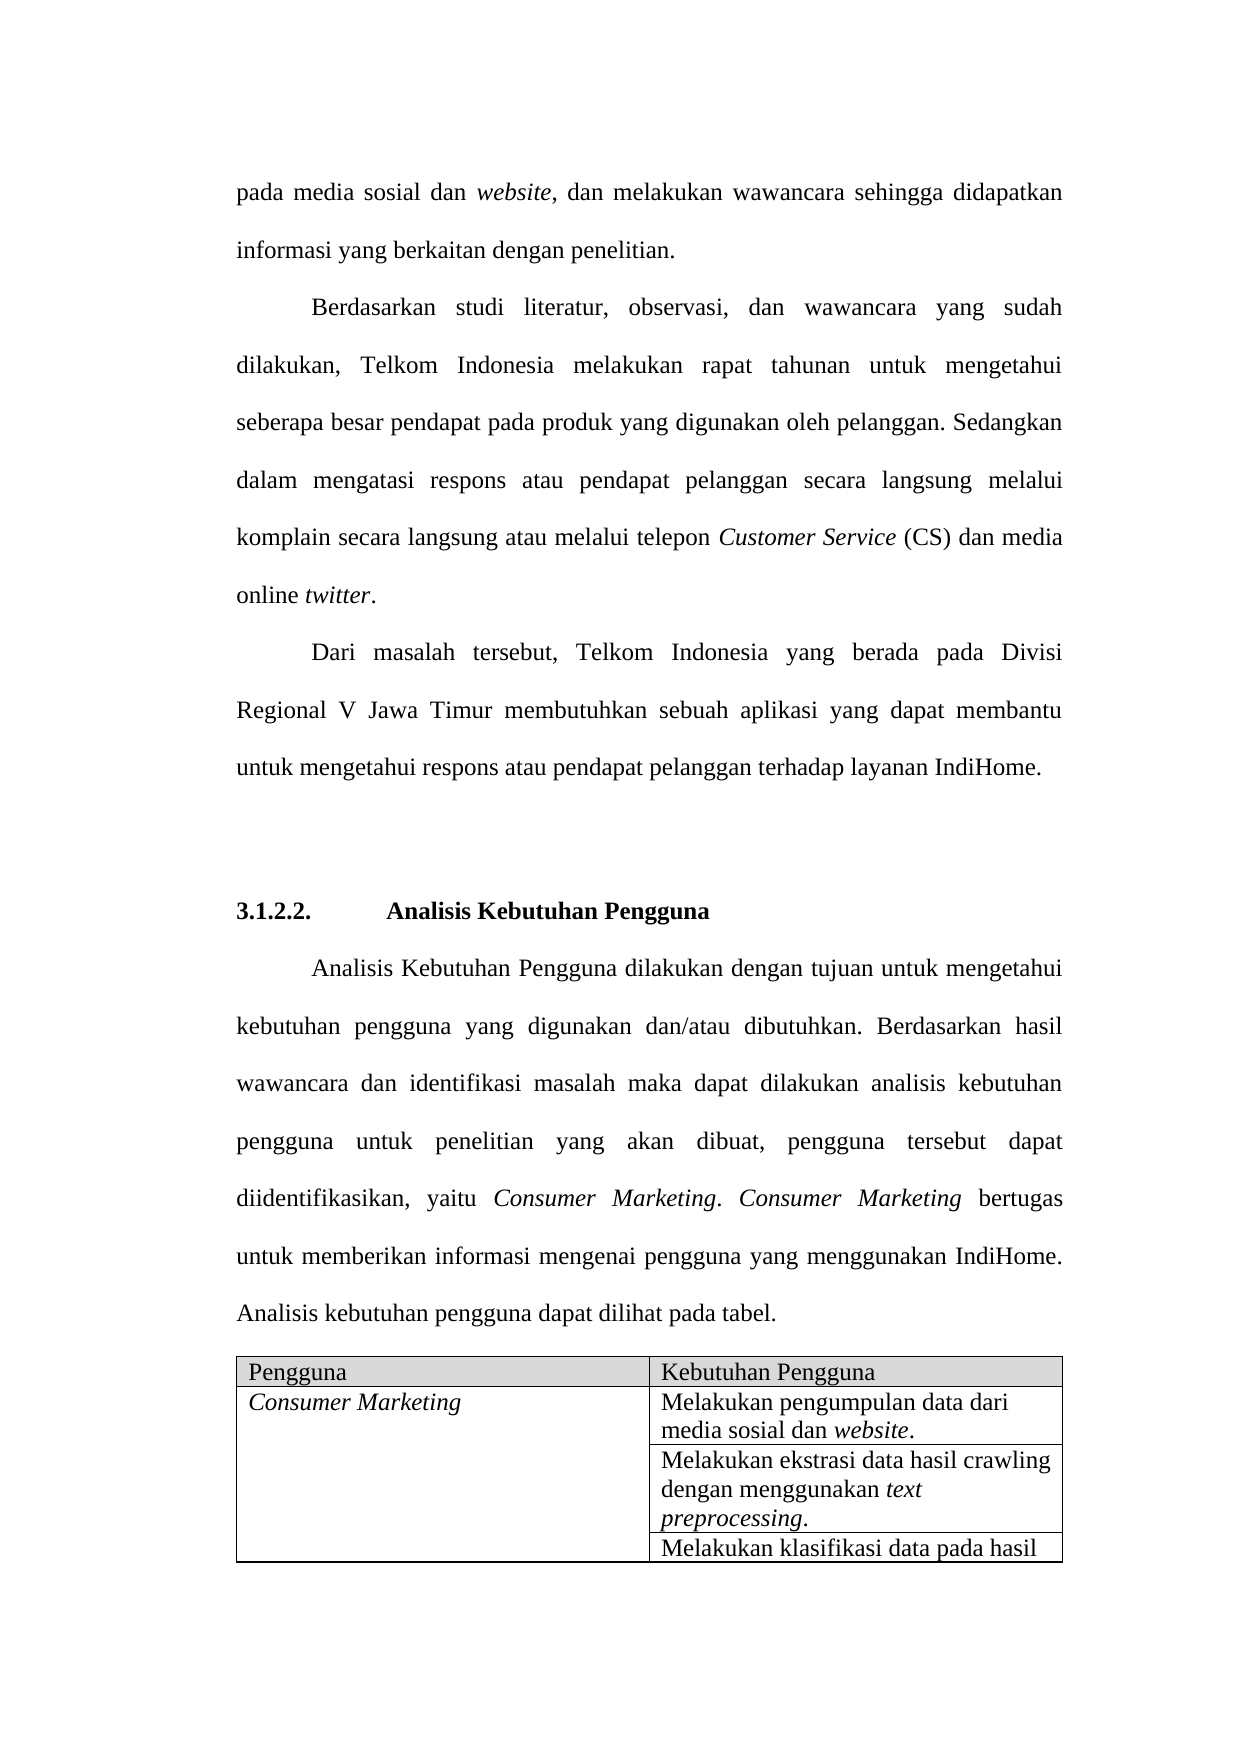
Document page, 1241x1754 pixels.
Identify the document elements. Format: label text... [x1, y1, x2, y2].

subtitle Analisis Kebutuhan Pengguna [236, 896, 1063, 925]
text Analisis Kebutuhan Pengguna dilakukan dengan tujuan untuk mengetahui kebutuhan pengguna yang digunakan dan/atau dibutuhkan. Berdasarkan hasil wawancara dan identifikasi masalah maka dapat dilakukan analisis kebutuhan pengguna untuk penelitian yang akan dibuat, pengguna tersebut dapat diidentifikasikan, yaitu Consumer Marketing. Consumer Marketing bertugas untuk memberikan informasi mengenai pengguna yang menggunakan IndiHome. Analisis kebutuhan pengguna dapat dilihat pada tabel. [236, 953, 1063, 1327]
table_header Pengguna [237, 1357, 649, 1386]
table_cell Melakukan ekstrasi data hasil crawling dengan menggunakan text preprocessing. [650, 1445, 1062, 1532]
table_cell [650, 1533, 1062, 1561]
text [236, 177, 1063, 263]
text Berdasarkan studi literatur, observasi, dan wawancara yang sudah dilakukan, Telkom Indonesia melakukan rapat tahunan untuk mengetahui seberapa besar pendapat pada produk yang digunakan oleh pelanggan. Sedangkan dalam mengatasi respons atau pendapat pelanggan secara langsung melalui komplain secara langsung atau melalui telepon Customer Service (CS) dan media online twitter. [236, 292, 1063, 608]
table_header Kebutuhan Pengguna [650, 1357, 1062, 1386]
table_cell Melakukan pengumpulan data dari media sosial dan website. [650, 1387, 1062, 1444]
table_cell Consumer Marketing [237, 1387, 649, 1561]
text Dari masalah tersebut, Telkom Indonesia yang berada pada Divisi Regional V Jawa Timur membutuhkan sebuah aplikasi yang dapat membantu untuk mengetahui respons atau pendapat pelanggan terhadap layanan IndiHome. [236, 637, 1063, 781]
